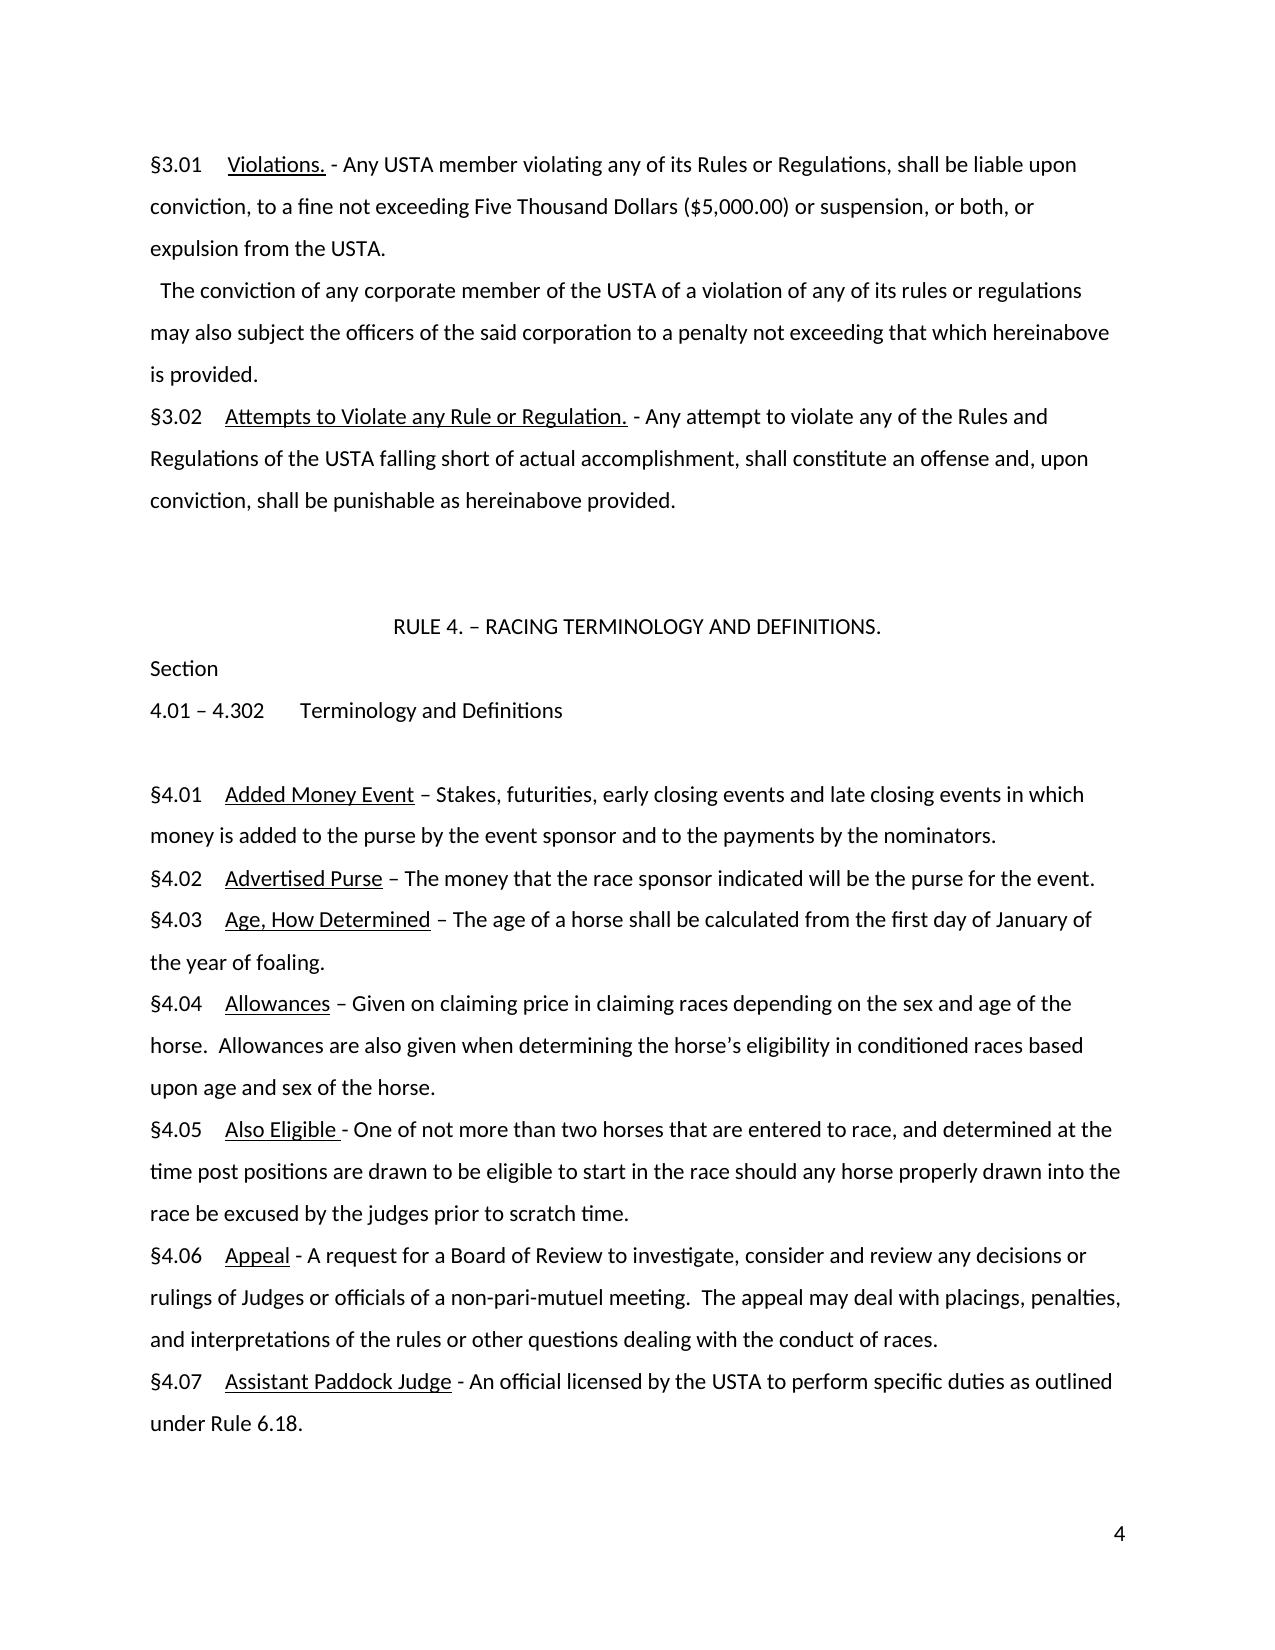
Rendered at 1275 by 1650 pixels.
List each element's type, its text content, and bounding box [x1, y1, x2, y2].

text The conviction of any corporate member of the USTA of a violation of any of its rules or regulations may also subject the officers of the said corporation to a penalty not exceeding that which hereinabove is provided. [150, 276, 1125, 388]
text §4.07 Assistant Paddock Judge - An official licensed by the USTA to perform specific duties as outlined under Rule 6.18. [150, 1367, 1125, 1437]
text §4.01 Added Money Event – Stakes, futurities, early closing events and late closing events in which money is added to the purse by the event sponsor and to the payments by the nominators. [150, 780, 1125, 850]
text §4.03 Age, How Determined – The age of a horse shall be calculated from the first day of January of the year of foaling. [150, 906, 1125, 976]
text 4.01 – 4.302 Terminology and Definitions [150, 696, 1125, 724]
text RULE 4. – RACING TERMINOLOGY AND DEFINITIONS. [150, 612, 1125, 640]
text §4.04 Allowances – Given on claiming price in claiming races depending on the sex and age of the horse. Allowances are also given when determining the horse’s eligibility in conditioned races based upon age and sex of the horse. [150, 989, 1125, 1102]
text §3.02 Attempts to Violate any Rule or Regulation. - Any attempt to violate any of the Rules and Regulations of the USTA falling short of actual accomplishment, shall constitute an offense and, upon conviction, shall be punishable as hereinabove provided. [150, 402, 1125, 514]
text §4.06 Appeal - A request for a Board of Review to investigate, consider and review any decisions or rulings of Judges or officials of a non-pari-mutuel meeting. The appeal may deal with placings, penalties, and interpretations of the rules or other questions dealing with the conduct of races. [150, 1241, 1125, 1353]
text Section [150, 654, 1125, 682]
text §3.01 Violations. - Any USTA member violating any of its Rules or Regulations, shall be liable upon conviction, to a fine not exceeding Five Thousand Dollars ($5,000.00) or suspension, or both, or expulsion from the USTA. [150, 150, 1125, 262]
text §4.02 Advertised Purse – The money that the race sponsor indicated will be the purse for the event. [150, 864, 1125, 892]
text §4.05 Also Eligible - One of not more than two horses that are entered to race, and determined at the time post positions are drawn to be eligible to start in the race should any horse properly drawn into the race be excused by the judges prior to scratch time. [150, 1116, 1125, 1227]
